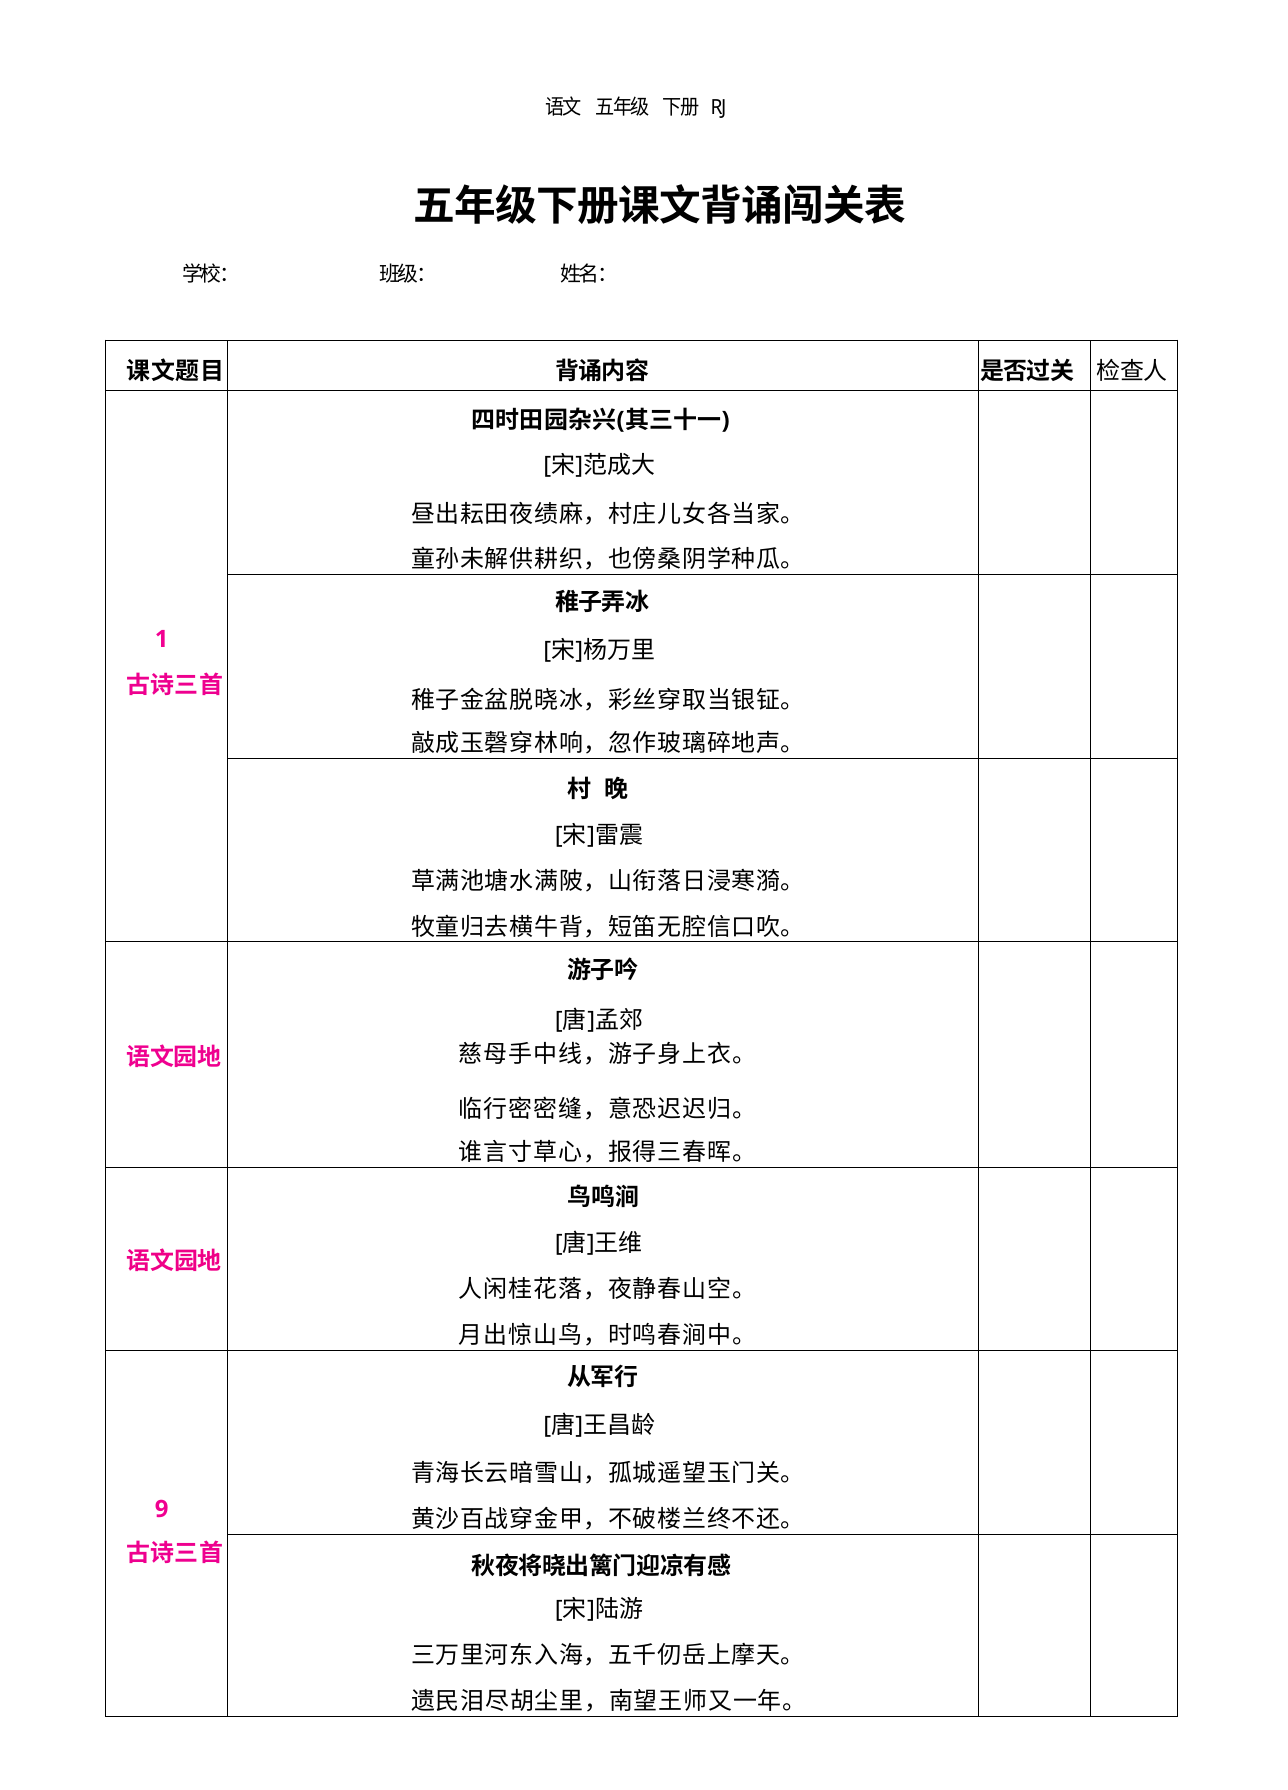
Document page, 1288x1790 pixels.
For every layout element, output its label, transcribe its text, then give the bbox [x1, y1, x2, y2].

table_cell [1091, 391, 1177, 574]
table_cell [1091, 575, 1177, 758]
table_cell 9 古诗三首 [106, 1351, 227, 1716]
table_cell 鸟鸣涧 [唐]王维 人闲桂花落，夜静春山空。 月出惊山鸟，时鸣春涧中。 [228, 1168, 978, 1349]
table_cell 语文园地 [106, 1168, 227, 1349]
table_cell [1091, 759, 1177, 941]
table_cell 秋夜将晓出篱门迎凉有感 [宋]陆游 三万里河东入海，五千仞岳上摩天。 遗民泪尽胡尘里，南望王师又一年。 [228, 1535, 978, 1716]
table_cell 四时田园杂兴(其三十一) [宋]范成大 昼出耘田夜绩麻，村庄儿女各当家。 童孙未解供耕织，也傍桑阴学种瓜。 [228, 391, 978, 574]
table_cell [979, 1351, 1090, 1534]
table_cell [1091, 942, 1177, 1167]
table_cell 从军行 [唐]王昌龄 青海长云暗雪山，孤城遥望玉门关。 黄沙百战穿金甲，不破楼兰终不还。 [228, 1351, 978, 1534]
table_header 课文题目 [106, 341, 227, 390]
text 语文 五年级 下册 RJ [545, 92, 1264, 120]
text 五年级下册课文背诵闯关表 [332, 176, 1264, 232]
table_cell 稚子弄冰 [宋]杨万里 稚子金盆脱晓冰，彩丝穿取当银钲。 敲成玉磬穿林响，忽作玻璃碎地声。 [228, 575, 978, 758]
table_cell 语文园地 [106, 942, 227, 1167]
table_cell 1 古诗三首 [106, 391, 227, 941]
table_cell [1091, 1168, 1177, 1349]
table_cell [979, 759, 1090, 941]
table_header 检查人 [1091, 341, 1177, 390]
table_cell [1091, 1351, 1177, 1534]
table_cell [979, 1168, 1090, 1349]
table_cell [979, 391, 1090, 574]
text 学校： 班级： 姓名： [182, 259, 1264, 287]
table_header 背诵内容 [228, 341, 978, 390]
table_cell 游子吟 [唐]孟郊 慈母手中线，游子身上衣。 临行密密缝，意恐迟迟归。 谁言寸草心，报得三春晖。 [228, 942, 978, 1167]
table_cell [1091, 1535, 1177, 1716]
table_cell 村 晚 [宋]雷震 草满池塘水满陂，山衔落日浸寒漪。 牧童归去横牛背，短笛无腔信口吹。 [228, 759, 978, 941]
table_cell [979, 575, 1090, 758]
table_header 是否过关 [979, 341, 1090, 390]
table_cell [979, 942, 1090, 1167]
table_cell [979, 1535, 1090, 1716]
